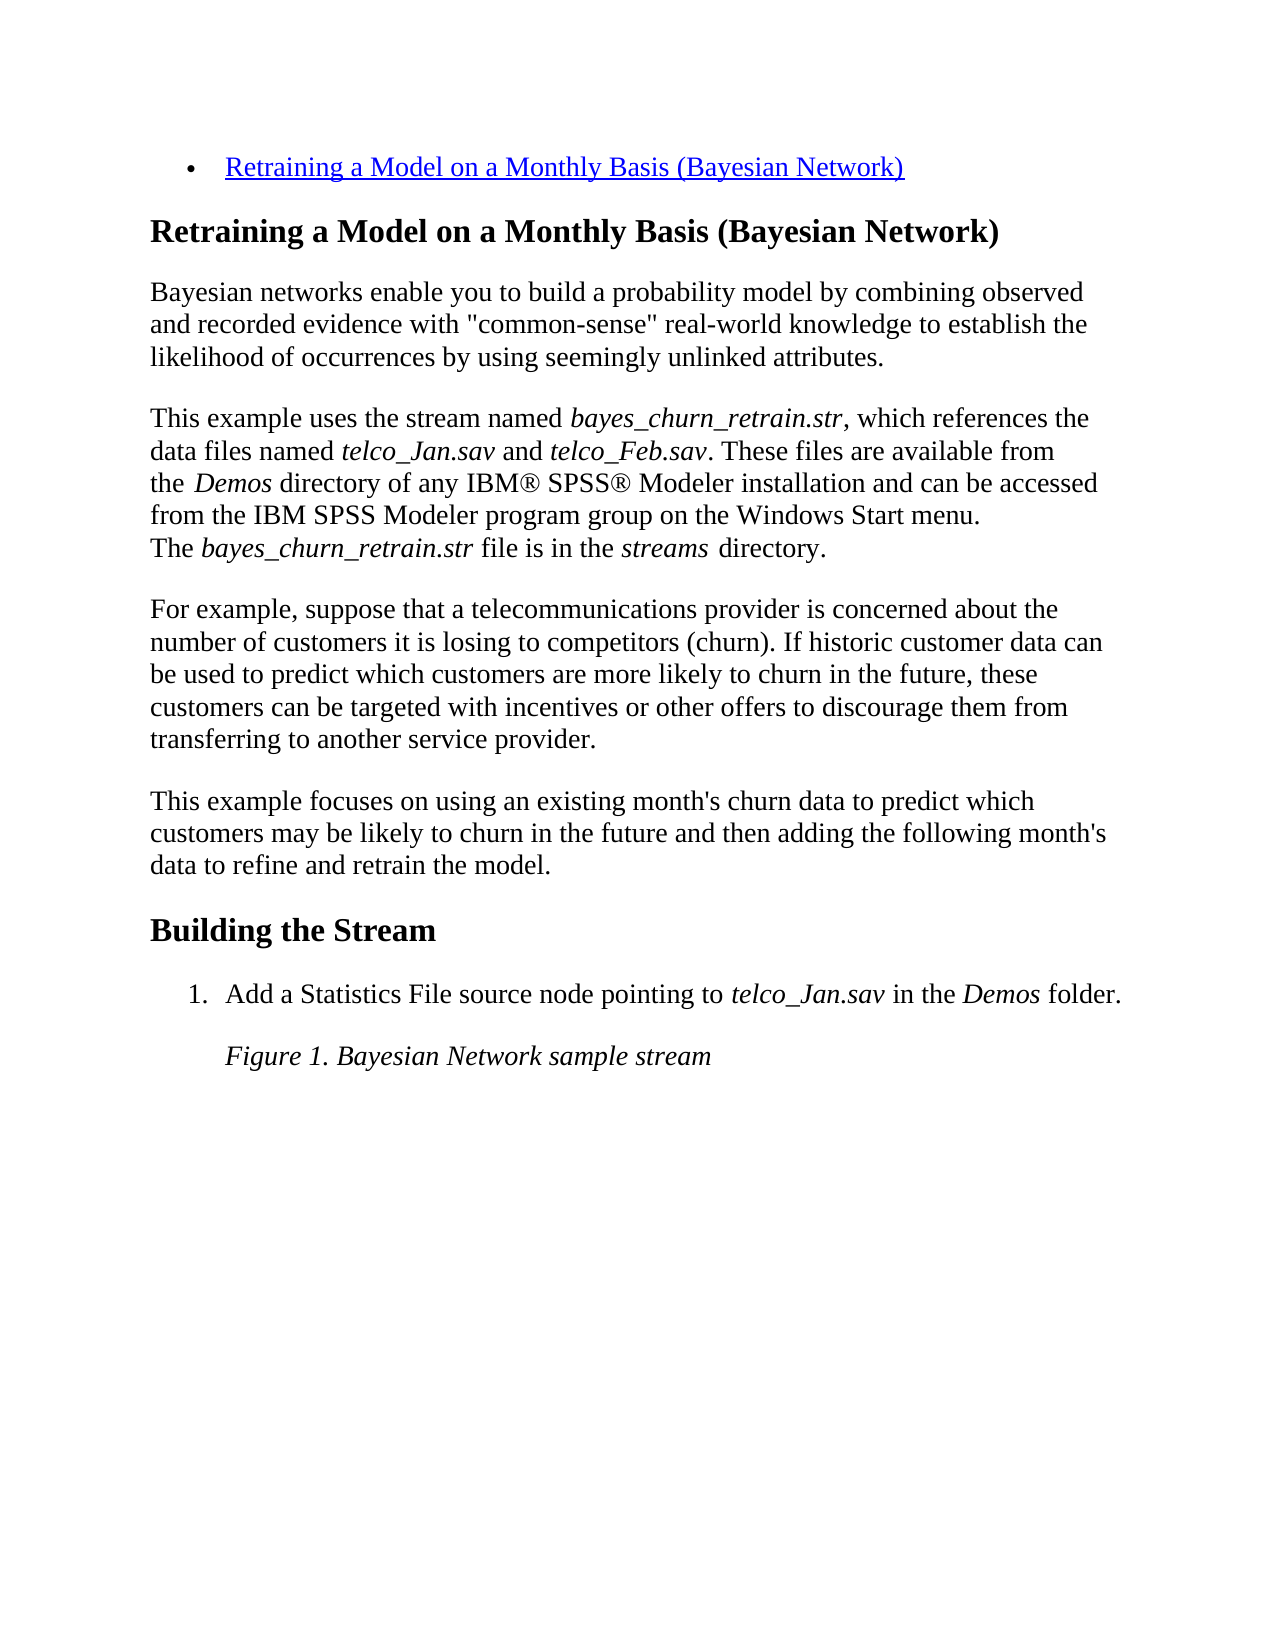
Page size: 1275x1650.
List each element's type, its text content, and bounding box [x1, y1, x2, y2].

subtitle Retraining a Model on a Monthly Basis (Bayesian Network) [150, 212, 1125, 250]
text This example uses the stream named bayes_churn_retrain.str, which references the data files named telco_Jan.sav and telco_Feb.sav. These files are available from the Demos directory of any IBM® SPSS® Modeler installation and can be accessed from the IBM SPSS Modeler program group on the Windows Start menu. The bayes_churn_retrain.str file is in the streams directory. [150, 401, 1125, 563]
text For example, suppose that a telecommunications provider is concerned about the number of customers it is losing to competitors (churn). If historic customer data can be used to predict which customers are more likely to churn in the future, these customers can be targeted with incentives or other offers to discourage them from transferring to another service provider. [150, 592, 1125, 754]
text Figure 1. Bayesian Network sample stream [225, 1039, 1125, 1071]
list Retraining a Model on a Monthly Basis (Bayesian Network) [187, 150, 1125, 182]
text Bayesian networks enable you to build a probability model by combining observed and recorded evidence with "common-sense" real-world knowledge to establish the likelihood of occurrences by using seemingly unlinked attributes. [150, 275, 1125, 372]
text Building the Stream [150, 910, 1125, 948]
text This example focuses on using an existing month's churn data to predict which customers may be likely to churn in the future and then adding the following month's data to refine and retrain the model. [150, 783, 1125, 881]
list Add a Statistics File source node pointing to telco_Jan.sav in the Demos folder. [187, 977, 1125, 1010]
